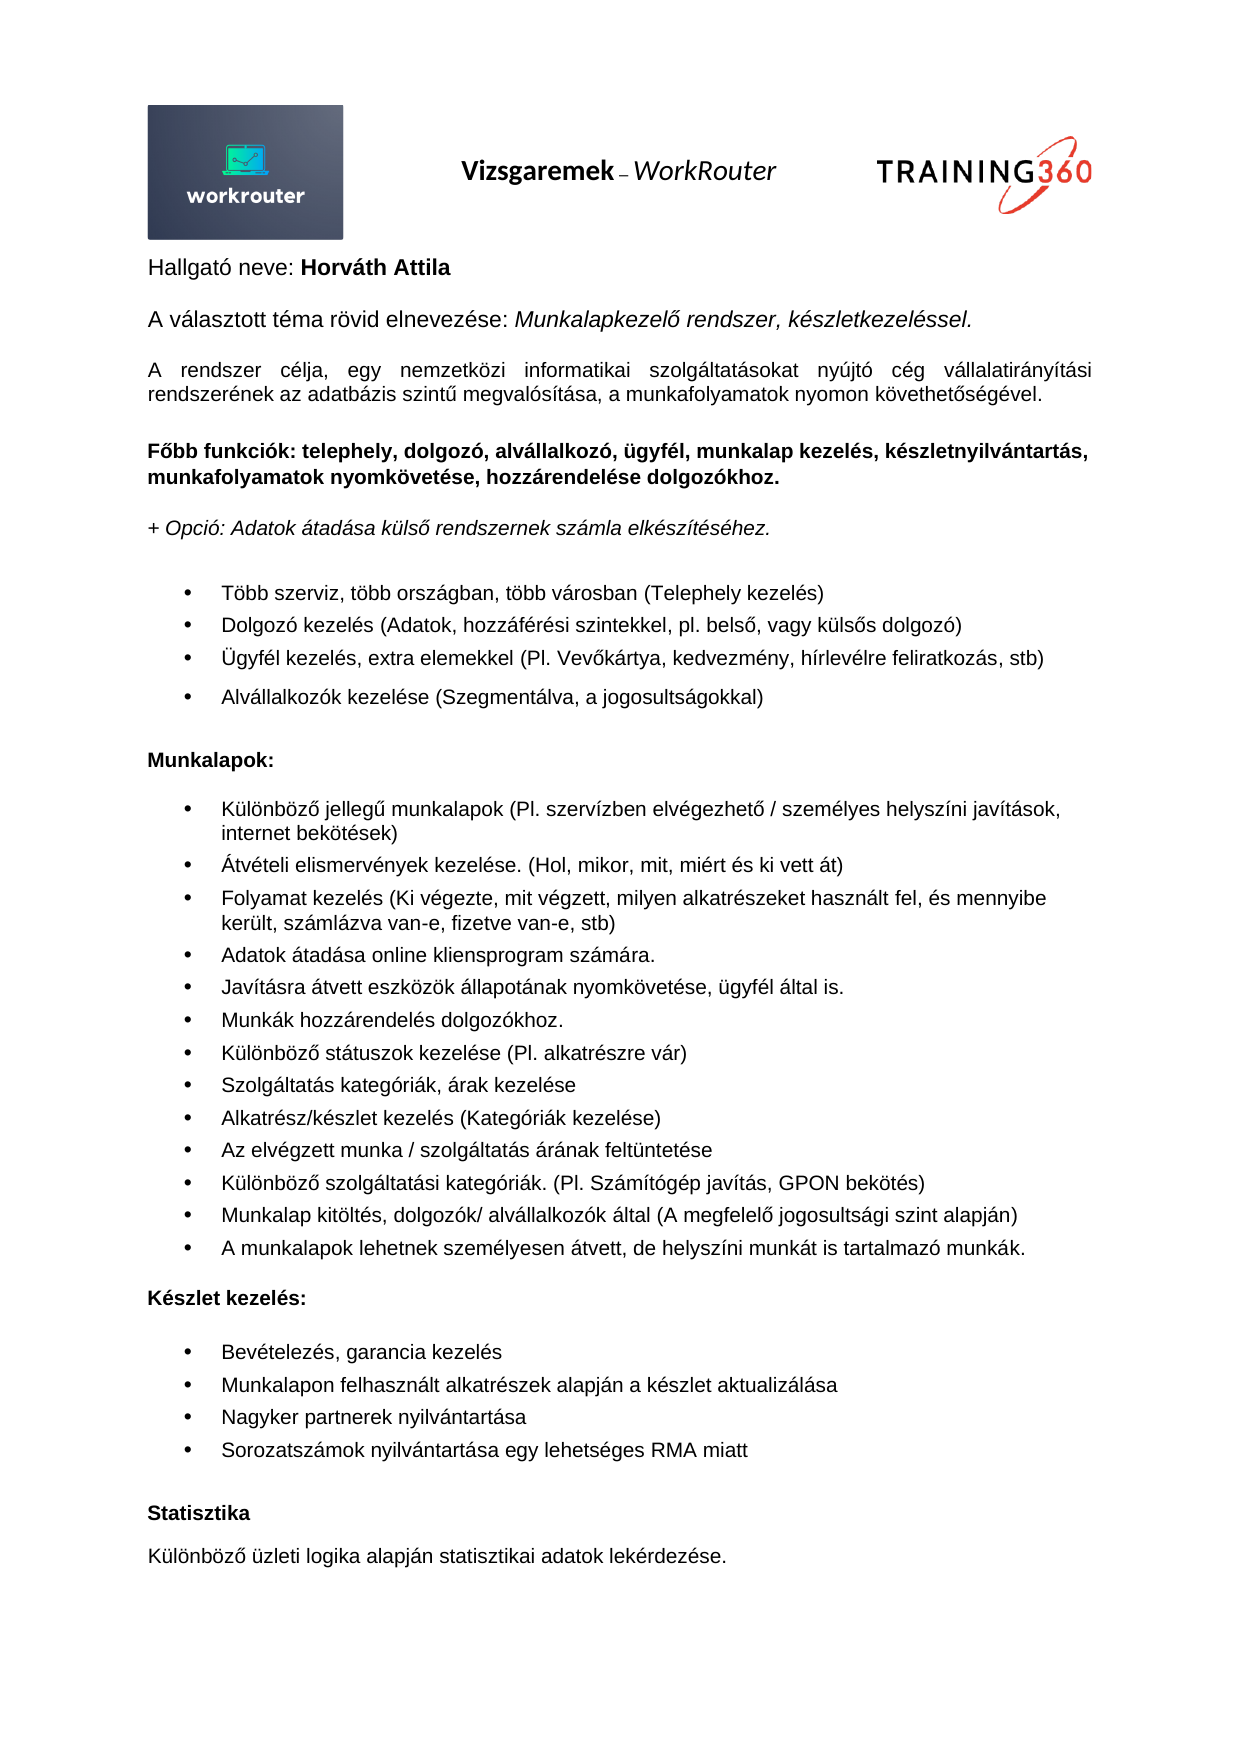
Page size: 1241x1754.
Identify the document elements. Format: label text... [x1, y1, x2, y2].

list Folyamat kezelés (Ki végezte, mit végzett, milyen alkatrészeket használt fel, és mennyibe került, számlázva van-e, fizetve van-e, stb) [183, 884, 1093, 934]
list Különböző státuszok kezelése (Pl. alkatrészre vár) [183, 1038, 1093, 1065]
list Az elvégzett munka / szolgáltatás árának feltüntetése [183, 1136, 1093, 1163]
text Különböző üzleti logika alapján statisztikai adatok lekérdezése. [148, 1543, 1093, 1567]
text Statisztika [147, 1475, 1093, 1525]
list A munkalapok lehetnek személyesen átvett, de helyszíni munkát is tartalmazó munkák. [183, 1234, 1093, 1279]
list Ügyfél kezelés, extra elemekkel (Pl. Vevőkártya, kedvezmény, hírlevélre feliratkozás, stb) [183, 644, 1093, 670]
text A rendszer célja, egy nemzetközi informatikai szolgáltatásokat nyújtó cég vállalatirányítási rendszerének az adatbázis szintű megvalósítása, a munkafolyamatok nyomon követhetőségével. [148, 358, 1093, 406]
list Szolgáltatás kategóriák, árak kezelése [183, 1071, 1093, 1097]
text A választott téma rövid elnevezése: Munkalapkezelő rendszer, készletkezeléssel. [148, 306, 1093, 351]
text Készlet kezelés: [147, 1286, 1093, 1330]
list Dolgozó kezelés (Adatok, hozzáférési szintekkel, pl. belső, vagy külsős dolgozó) [183, 611, 1093, 638]
list Különböző szolgáltatási kategóriák. (Pl. Számítógép javítás, GPON bekötés) [183, 1169, 1093, 1195]
list Sorozatszámok nyilvántartása egy lehetséges RMA miatt [183, 1436, 1093, 1462]
list Több szerviz, több országban, több városban (Telephely kezelés) [183, 579, 1093, 605]
text Hallgató neve: Horváth Attila [148, 254, 1093, 300]
text Főbb funkciók: telephely, dolgozó, alvállalkozó, ügyfél, munkalap kezelés, készletnyilvántartás, munkafolyamatok nyomkövetése, hozzárendelése dolgozókhoz. + Opció: Adatok átadása külső rendszernek számla elkészítéséhez. [147, 439, 1093, 561]
text Vizsgaremek – WorkRouter [148, 152, 1093, 246]
list Munkalap kitöltés, dolgozók/ alvállalkozók által (A megfelelő jogosultsági szint alapján) [183, 1201, 1093, 1228]
list Adatok átadása online kliensprogram számára. [183, 941, 1093, 967]
picture [877, 136, 1092, 214]
list Nagyker partnerek nyilvántartása [183, 1403, 1093, 1430]
list Alvállalkozók kezelése (Szegmentálva, a jogosultságokkal) [183, 683, 1093, 709]
list Alkatrész/készlet kezelés (Kategóriák kezelése) [183, 1104, 1093, 1130]
list Bevételezés, garancia kezelés [183, 1338, 1093, 1364]
list Munkák hozzárendelés dolgozókhoz. [183, 1006, 1093, 1032]
list Munkalapon felhasznált alkatrészek alapján a készlet aktualizálása [183, 1371, 1093, 1397]
list Különböző jellegű munkalapok (Pl. szervízben elvégezhető / személyes helyszíni javítások, internet bekötések) [183, 795, 1093, 845]
list Átvételi elismervények kezelése. (Hol, mikor, mit, miért és ki vett át) [183, 851, 1093, 878]
text Munkalapok: [147, 722, 1093, 772]
list Javításra átvett eszközök állapotának nyomkövetése, ügyfél által is. [183, 973, 1093, 999]
